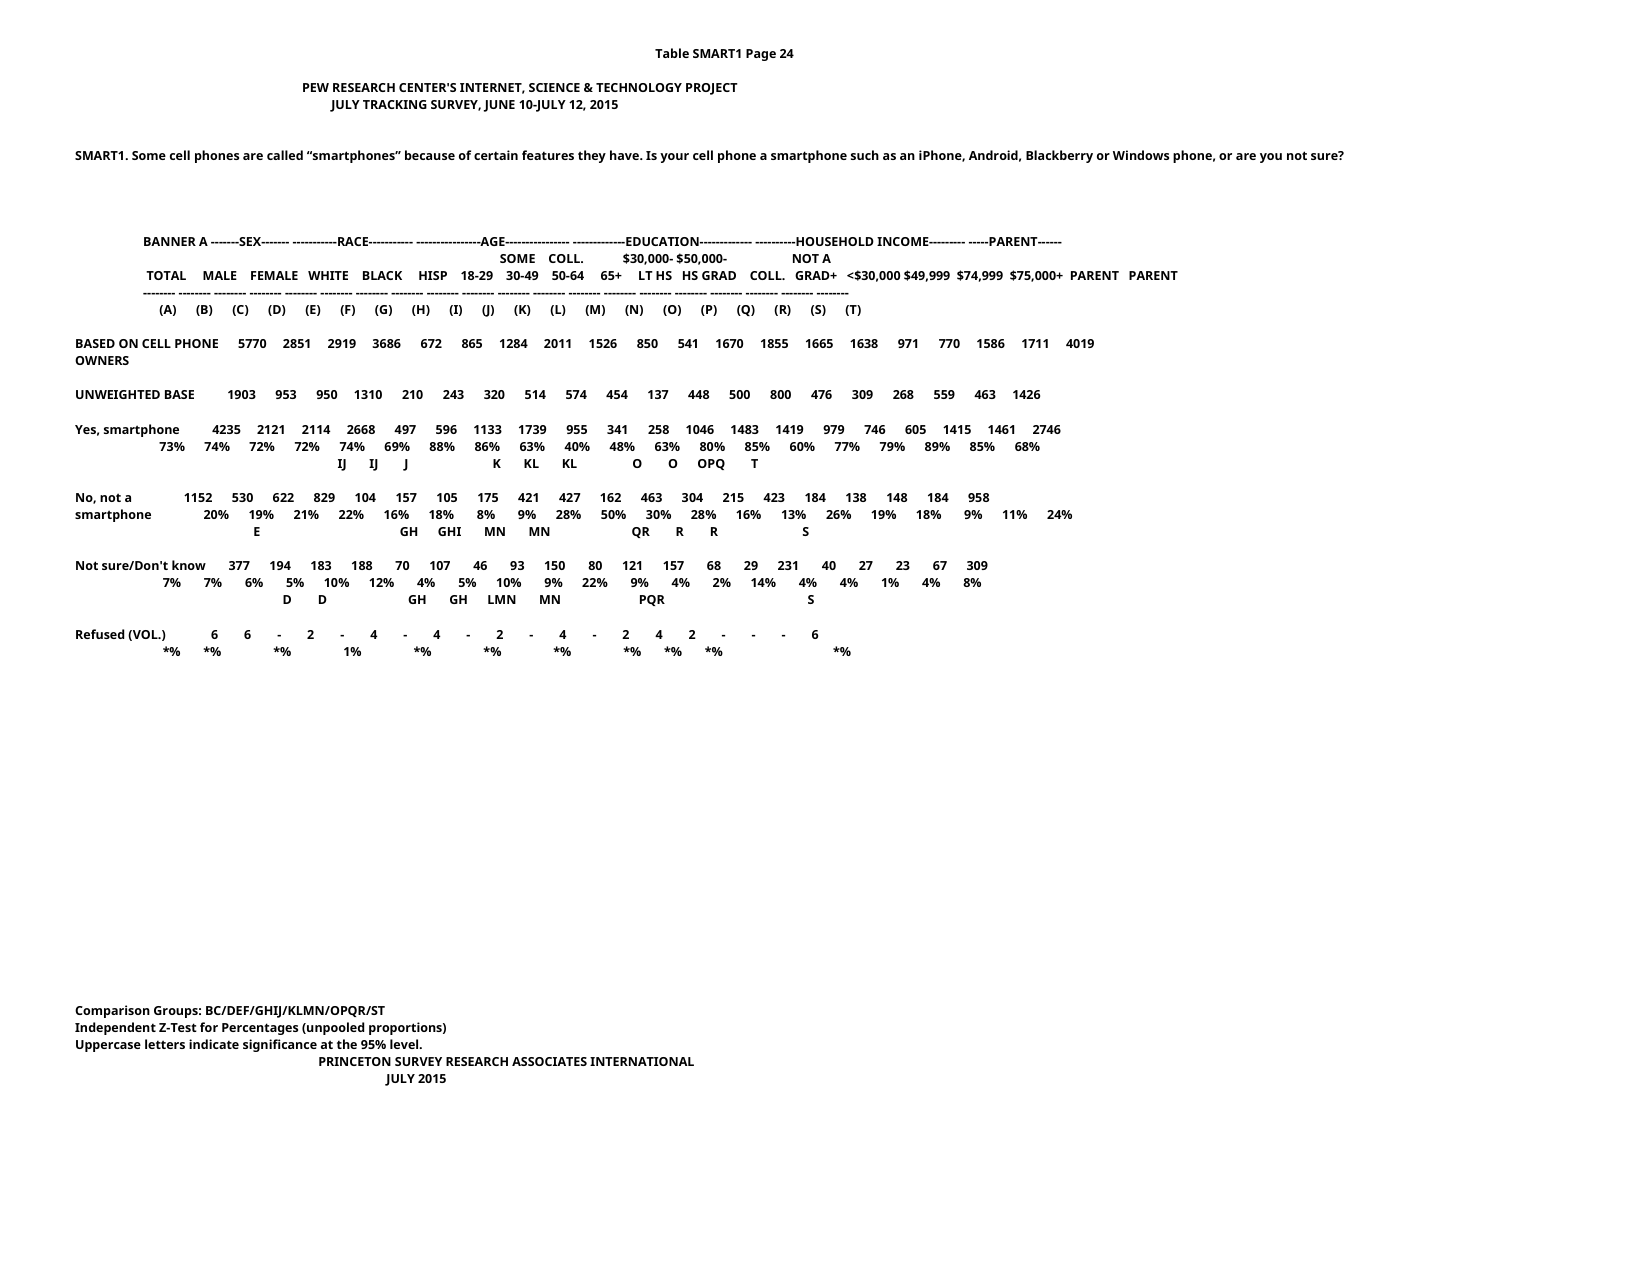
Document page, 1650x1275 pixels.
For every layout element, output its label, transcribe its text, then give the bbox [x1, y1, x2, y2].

text Comparison Groups: BC/DEF/GHIJ/KLMN/OPQR/ST [75, 1002, 1612, 1019]
text E GH GHI MN MN QR R R S [75, 523, 1612, 540]
text PRINCETON SURVEY RESEARCH ASSOCIATES INTERNATIONAL [75, 1053, 1612, 1070]
text D D GH GH LMN MN PQR S [75, 592, 1612, 609]
text SMART1. Some cell phones are called “smartphones” because of certain features they have. Is your cell phone a smartphone such as an iPhone, Android, Blackberry or Windows phone, or are you not sure? [75, 147, 1612, 164]
text BASED ON CELL PHONE 5770 2851 2919 3686 672 865 1284 2011 1526 850 541 1670 1855 1665 1638 971 770 1586 1711 4019 [75, 335, 1612, 352]
text *% *% *% 1% *% *% *% *% *% *% *% [75, 643, 1612, 660]
text SOME COLL. $30,000- $50,000- NOT A [75, 250, 1612, 267]
text BANNER A -------SEX------- -----------RACE----------- ----------------AGE---------------- -------------EDUCATION------------- ----------HOUSEHOLD INCOME--------- -----PARENT------ [75, 233, 1612, 250]
text 7% 7% 6% 5% 10% 12% 4% 5% 10% 9% 22% 9% 4% 2% 14% 4% 4% 1% 4% 8% [75, 574, 1612, 592]
text UNWEIGHTED BASE 1903 953 950 1310 210 243 320 514 574 454 137 448 500 800 476 309 268 559 463 1426 [75, 387, 1612, 404]
text JULY 2015 [75, 1070, 1612, 1087]
text OWNERS [75, 352, 1612, 369]
text -------- -------- -------- -------- -------- -------- -------- -------- -------- -------- -------- -------- -------- -------- -------- -------- -------- -------- -------- -------- [75, 284, 1612, 301]
text smartphone 20% 19% 21% 22% 16% 18% 8% 9% 28% 50% 30% 28% 16% 13% 26% 19% 18% 9% 11% 24% [75, 506, 1612, 523]
text (A) (B) (C) (D) (E) (F) (G) (H) (I) (J) (K) (L) (M) (N) (O) (P) (Q) (R) (S) (T) [75, 301, 1612, 318]
text 73% 74% 72% 72% 74% 69% 88% 86% 63% 40% 48% 63% 80% 85% 60% 77% 79% 89% 85% 68% [75, 438, 1612, 455]
text Independent Z-Test for Percentages (unpooled proportions) [75, 1019, 1612, 1036]
text Refused (VOL.) 6 6 - 2 - 4 - 4 - 2 - 4 - 2 4 2 - - - 6 [75, 626, 1612, 643]
text Not sure/Don't know 377 194 183 188 70 107 46 93 150 80 121 157 68 29 231 40 27 23 67 309 [75, 557, 1612, 574]
text IJ IJ J K KL KL O O OPQ T [75, 455, 1612, 472]
text TOTAL MALE FEMALE WHITE BLACK HISP 18-29 30-49 50-64 65+ LT HS HS GRAD COLL. GRAD+ <$30,000 $49,999 $74,999 $75,000+ PARENT PARENT [75, 267, 1612, 284]
text Yes, smartphone 4235 2121 2114 2668 497 596 1133 1739 955 341 258 1046 1483 1419 979 746 605 1415 1461 2746 [75, 421, 1612, 438]
text Table SMART1 Page 24 [75, 45, 1612, 62]
text No, not a 1152 530 622 829 104 157 105 175 421 427 162 463 304 215 423 184 138 148 184 958 [75, 489, 1612, 506]
text PEW RESEARCH CENTER'S INTERNET, SCIENCE & TECHNOLOGY PROJECT [75, 79, 1612, 96]
text JULY TRACKING SURVEY, JUNE 10-JULY 12, 2015 [75, 96, 1612, 113]
text Uppercase letters indicate significance at the 95% level. [75, 1036, 1612, 1053]
